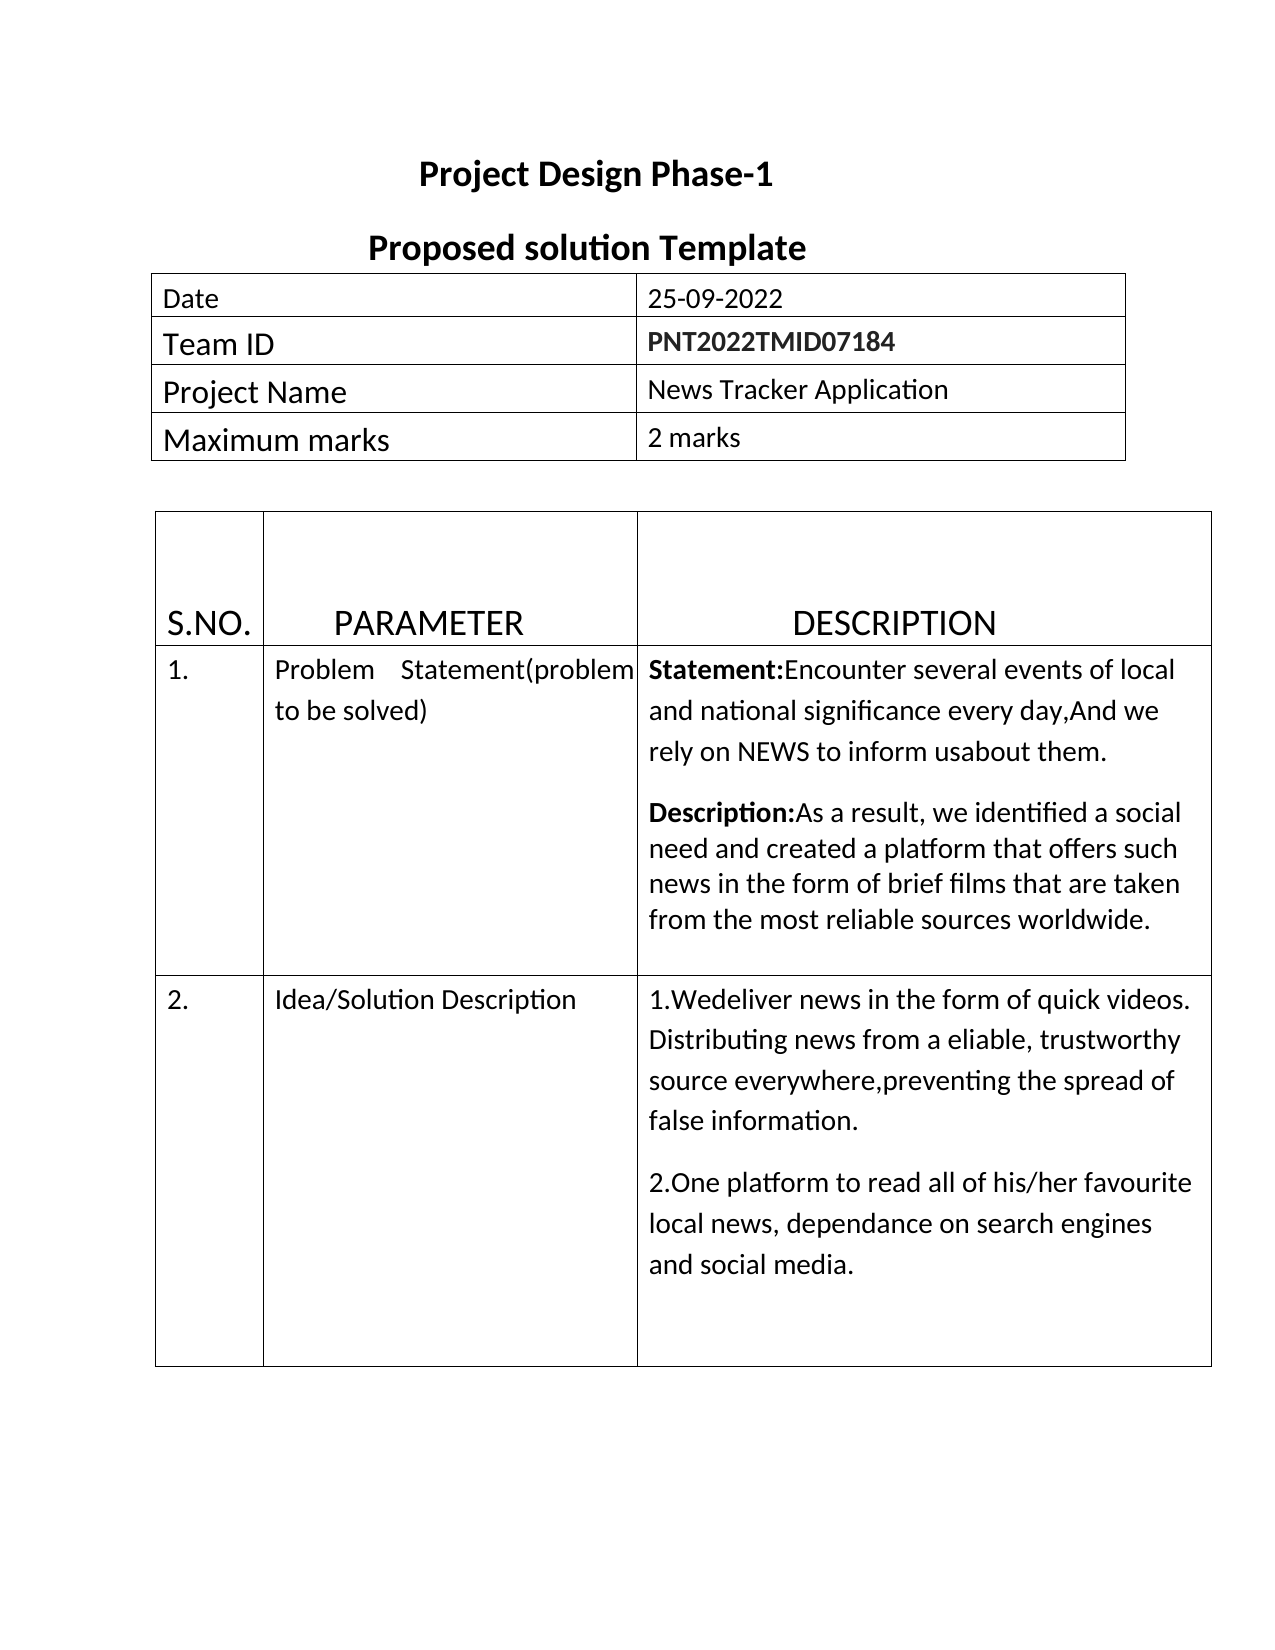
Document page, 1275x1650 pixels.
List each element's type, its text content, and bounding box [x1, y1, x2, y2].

text Proposed solution Template [148, 223, 1125, 269]
table_cell News Tracker Application [637, 365, 1125, 412]
table_cell 1. [156, 646, 263, 975]
table_cell Project Name [152, 365, 636, 412]
table_cell Statement:Encounter several events of local and national significance every day,And we rely on NEWS to inform usabout them. Description:As a result, we identified a social need and created a platform that offers such news in the form of brief films that are taken from the most reliable sources worldwide. [638, 646, 1211, 975]
table_cell PNT2022TMID07184 [637, 317, 1125, 364]
table_header PARAMETER [264, 512, 637, 645]
table_header DESCRIPTION [638, 512, 1211, 645]
table_cell Maximum marks [152, 413, 636, 460]
table_cell 2. [156, 976, 263, 1366]
table_cell Idea/Solution Description [264, 976, 637, 1366]
table_header Date [152, 274, 636, 316]
table_cell 1.Wedeliver news in the form of quick videos. Distributing news from a eliable, trustworthy source everywhere,preventing the spread of false information. 2.One platform to read all of his/her favourite local news, dependance on search engines and social media. [638, 976, 1211, 1366]
table_header S.NO. [156, 512, 263, 645]
table_cell Problem Statement(problem to be solved) [264, 646, 637, 975]
table_header 25-09-2022 [637, 274, 1125, 316]
text Project Design Phase-1 [148, 150, 1125, 196]
table_cell 2 marks [637, 413, 1125, 460]
table_cell Team ID [152, 317, 636, 364]
